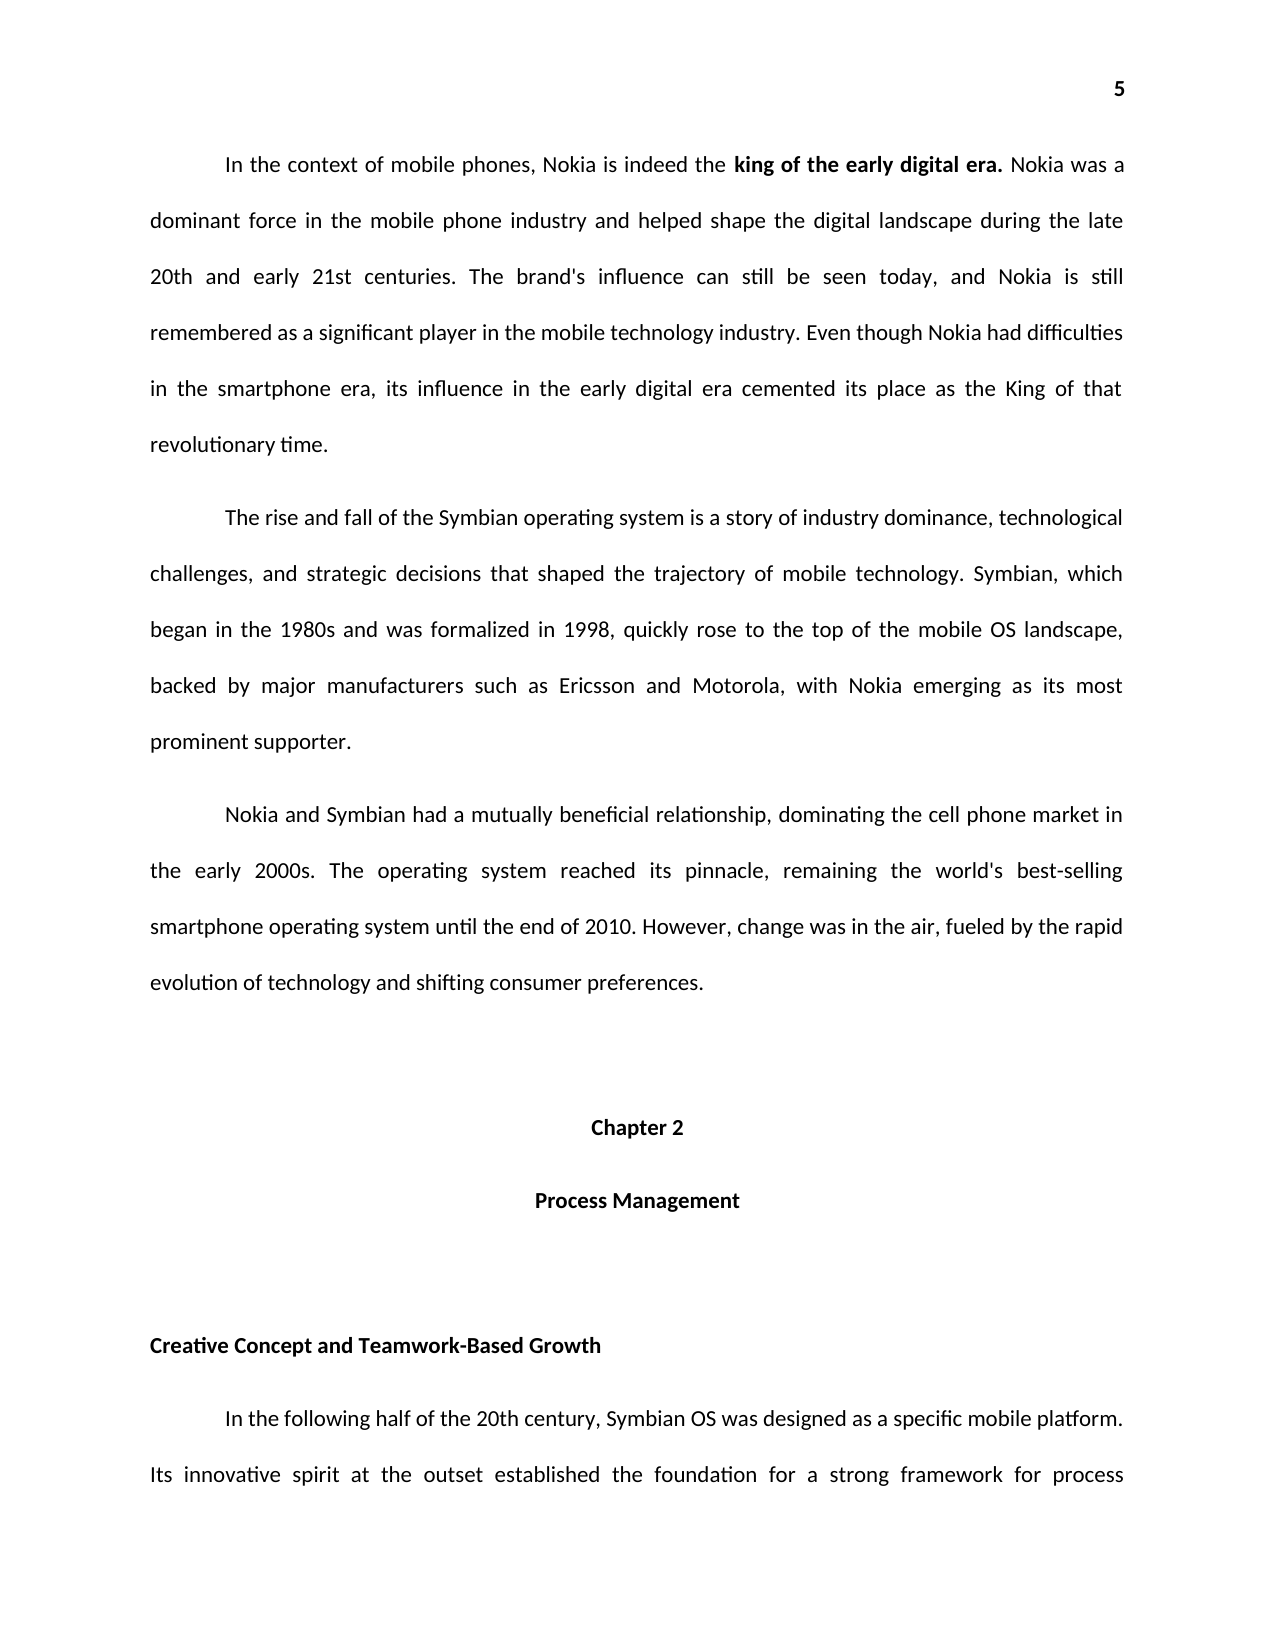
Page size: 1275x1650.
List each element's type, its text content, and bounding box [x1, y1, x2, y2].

text The rise and fall of the Symbian operating system is a story of industry dominance, technological challenges, and strategic decisions that shaped the trajectory of mobile technology. Symbian, which began in the 1980s and was formalized in 1998, quickly rose to the top of the mobile OS landscape, backed by major manufacturers such as Ericsson and Motorola, with Nokia emerging as its most prominent supporter. [150, 503, 1125, 755]
text Process Management [150, 1186, 1125, 1214]
text Nokia and Symbian had a mutually beneficial relationship, dominating the cell phone market in the early 2000s. The operating system reached its pinnacle, remaining the world's best-selling smartphone operating system until the end of 2010. However, change was in the air, fueled by the rapid evolution of technology and shifting consumer preferences. [150, 800, 1125, 996]
text In the context of mobile phones, Nokia is indeed the king of the early digital era. Nokia was a dominant force in the mobile phone industry and helped shape the digital landscape during the late 20th and early 21st centuries. The brand's influence can still be seen today, and Nokia is still remembered as a significant player in the mobile technology industry. Even though Nokia had difficulties in the smartphone era, its influence in the early digital era cemented its place as the King of that revolutionary time. [150, 150, 1125, 458]
text Chapter 2 [150, 1113, 1125, 1141]
text Creative Concept and Teamwork-Based Growth [150, 1331, 1125, 1359]
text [150, 1404, 1125, 1488]
